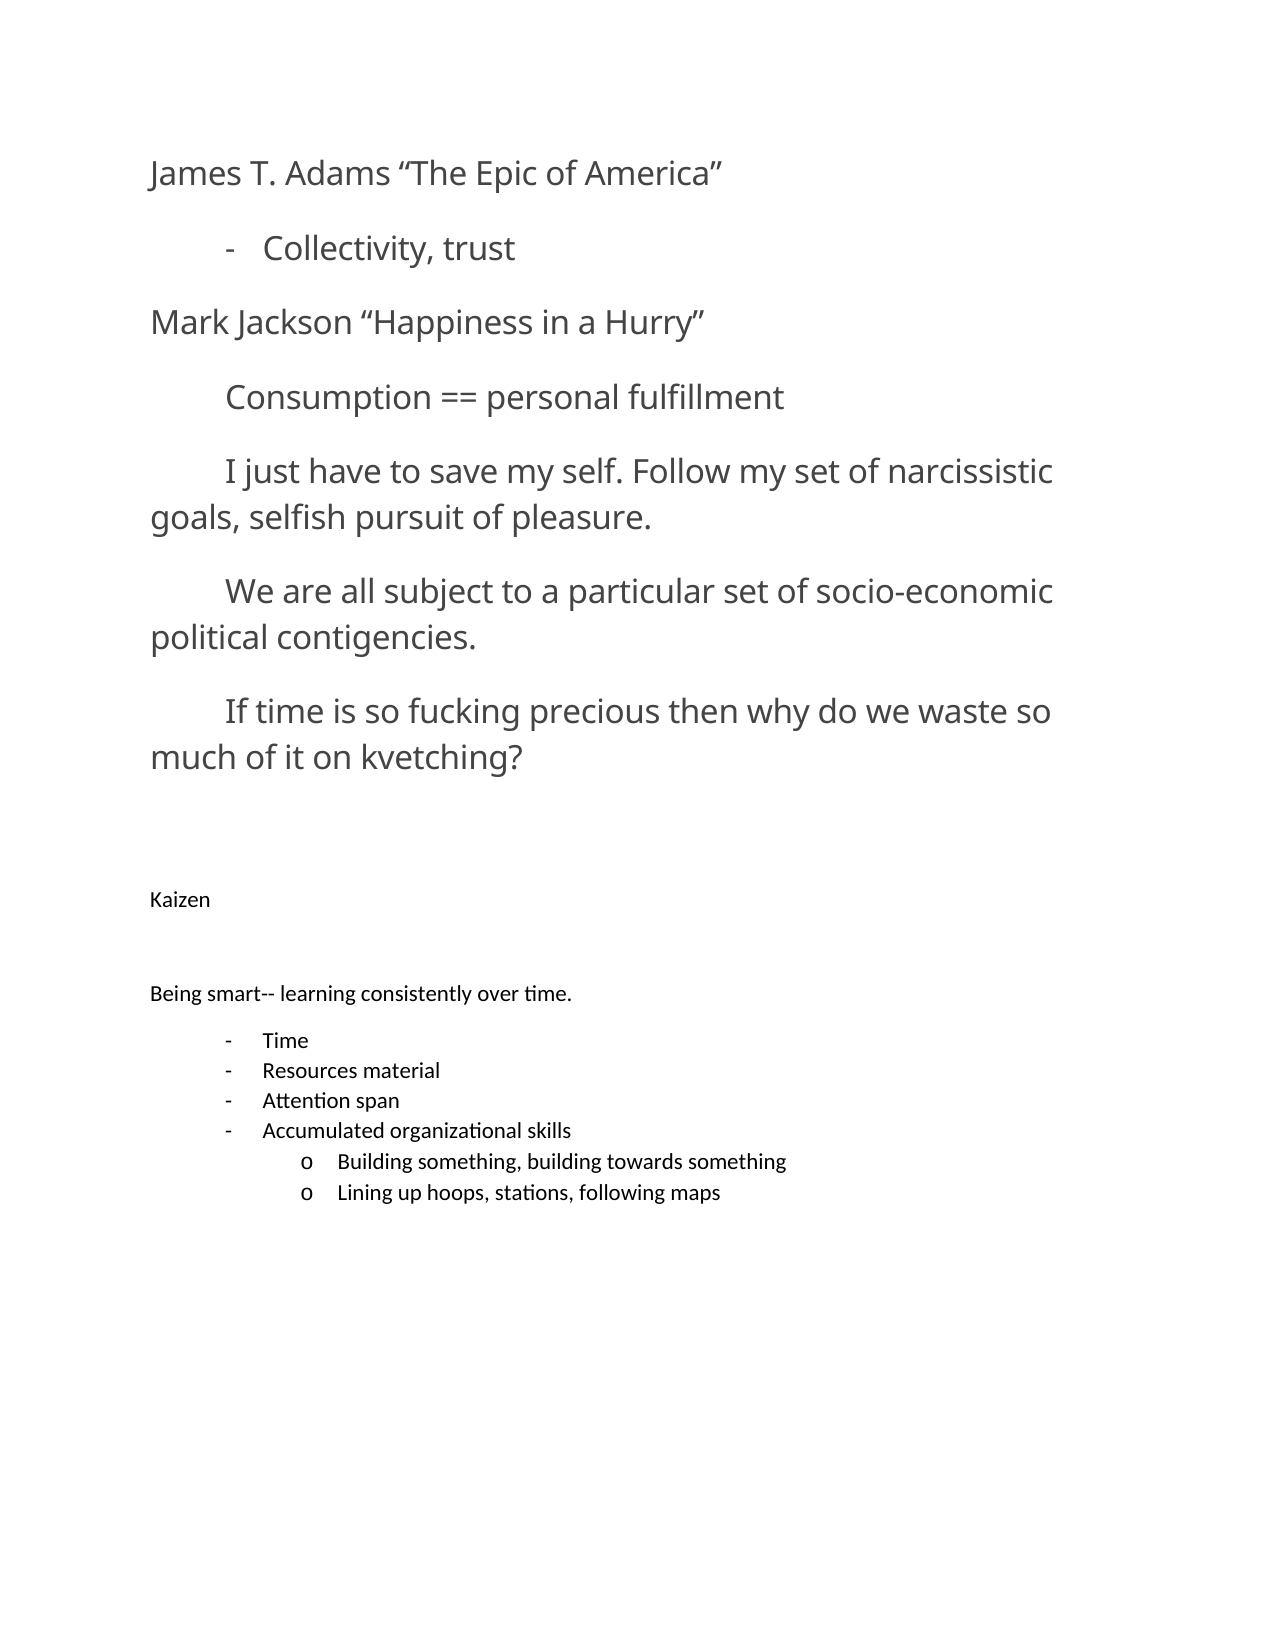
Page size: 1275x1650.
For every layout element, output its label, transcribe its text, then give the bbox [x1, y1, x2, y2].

list Accumulated organizational skills [225, 1117, 1125, 1145]
text James T. Adams “The Epic of America” [150, 150, 1125, 195]
list Attention span [225, 1086, 1125, 1114]
list Lining up hoops, stations, following maps [300, 1178, 1125, 1207]
list Building something, building towards something [300, 1147, 1125, 1176]
list Resources material [225, 1056, 1125, 1084]
text We are all subject to a particular set of socio-economic political contigencies. [150, 568, 1125, 659]
text Mark Jackson “Happiness in a Hurry” [150, 299, 1125, 344]
text Kaizen [150, 885, 1125, 913]
text Consumption == personal fulfillment [150, 374, 1125, 419]
text Being smart-- learning consistently over time. [150, 979, 1125, 1007]
text If time is so fucking precious then why do we waste so much of it on kvetching? [150, 688, 1125, 779]
list Time [225, 1026, 1125, 1054]
list Collectivity, trust [225, 224, 1125, 270]
text I just have to save my self. Follow my set of narcissistic goals, selfish pursuit of pleasure. [150, 448, 1125, 539]
